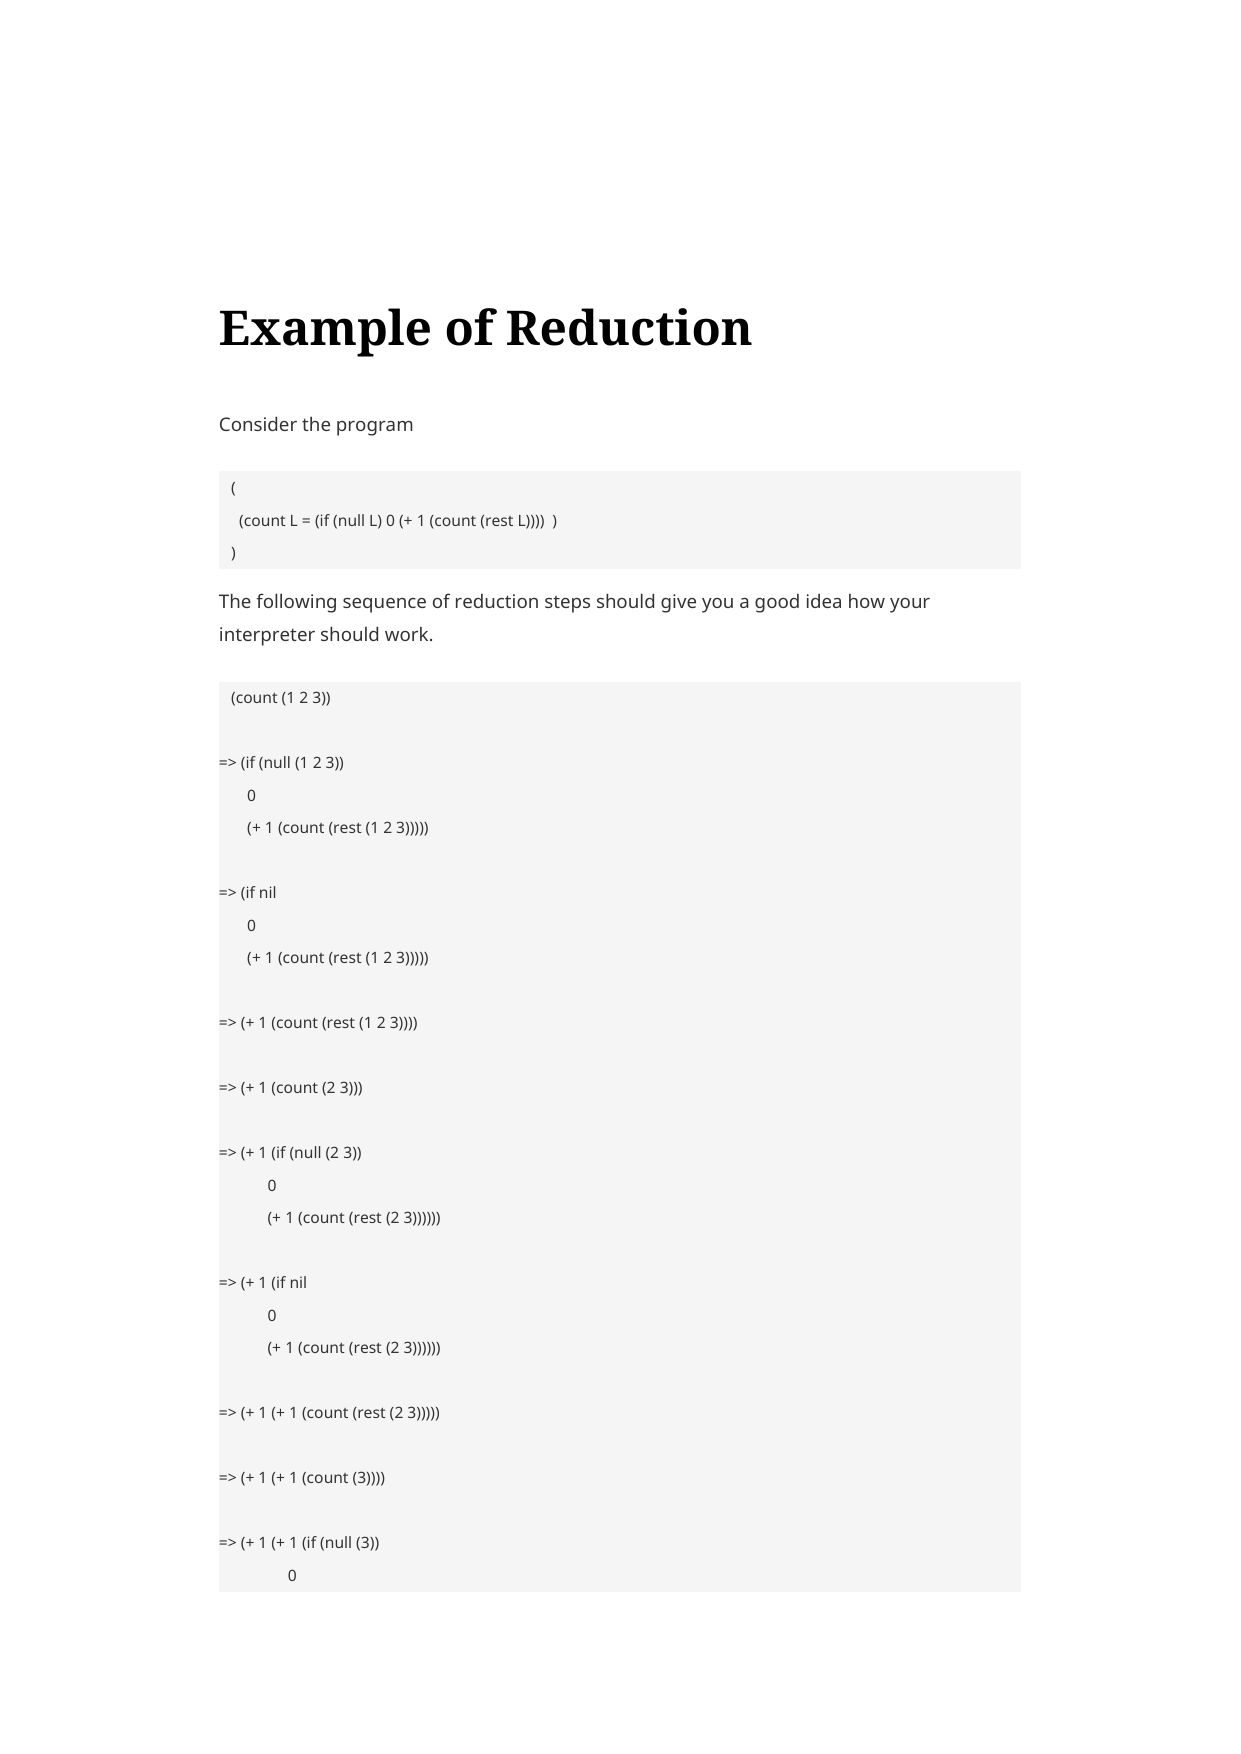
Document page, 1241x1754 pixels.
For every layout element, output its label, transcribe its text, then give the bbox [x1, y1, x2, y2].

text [219, 682, 1021, 1592]
text Consider the program [219, 407, 1021, 440]
text The following sequence of reduction steps should give you a good idea how your interpreter should work. [219, 585, 1021, 650]
subtitle Example of Reduction [219, 278, 1021, 376]
text ( (count L = (if (null L) 0 (+ 1 (count (rest L)))) ) ) [219, 471, 1021, 569]
